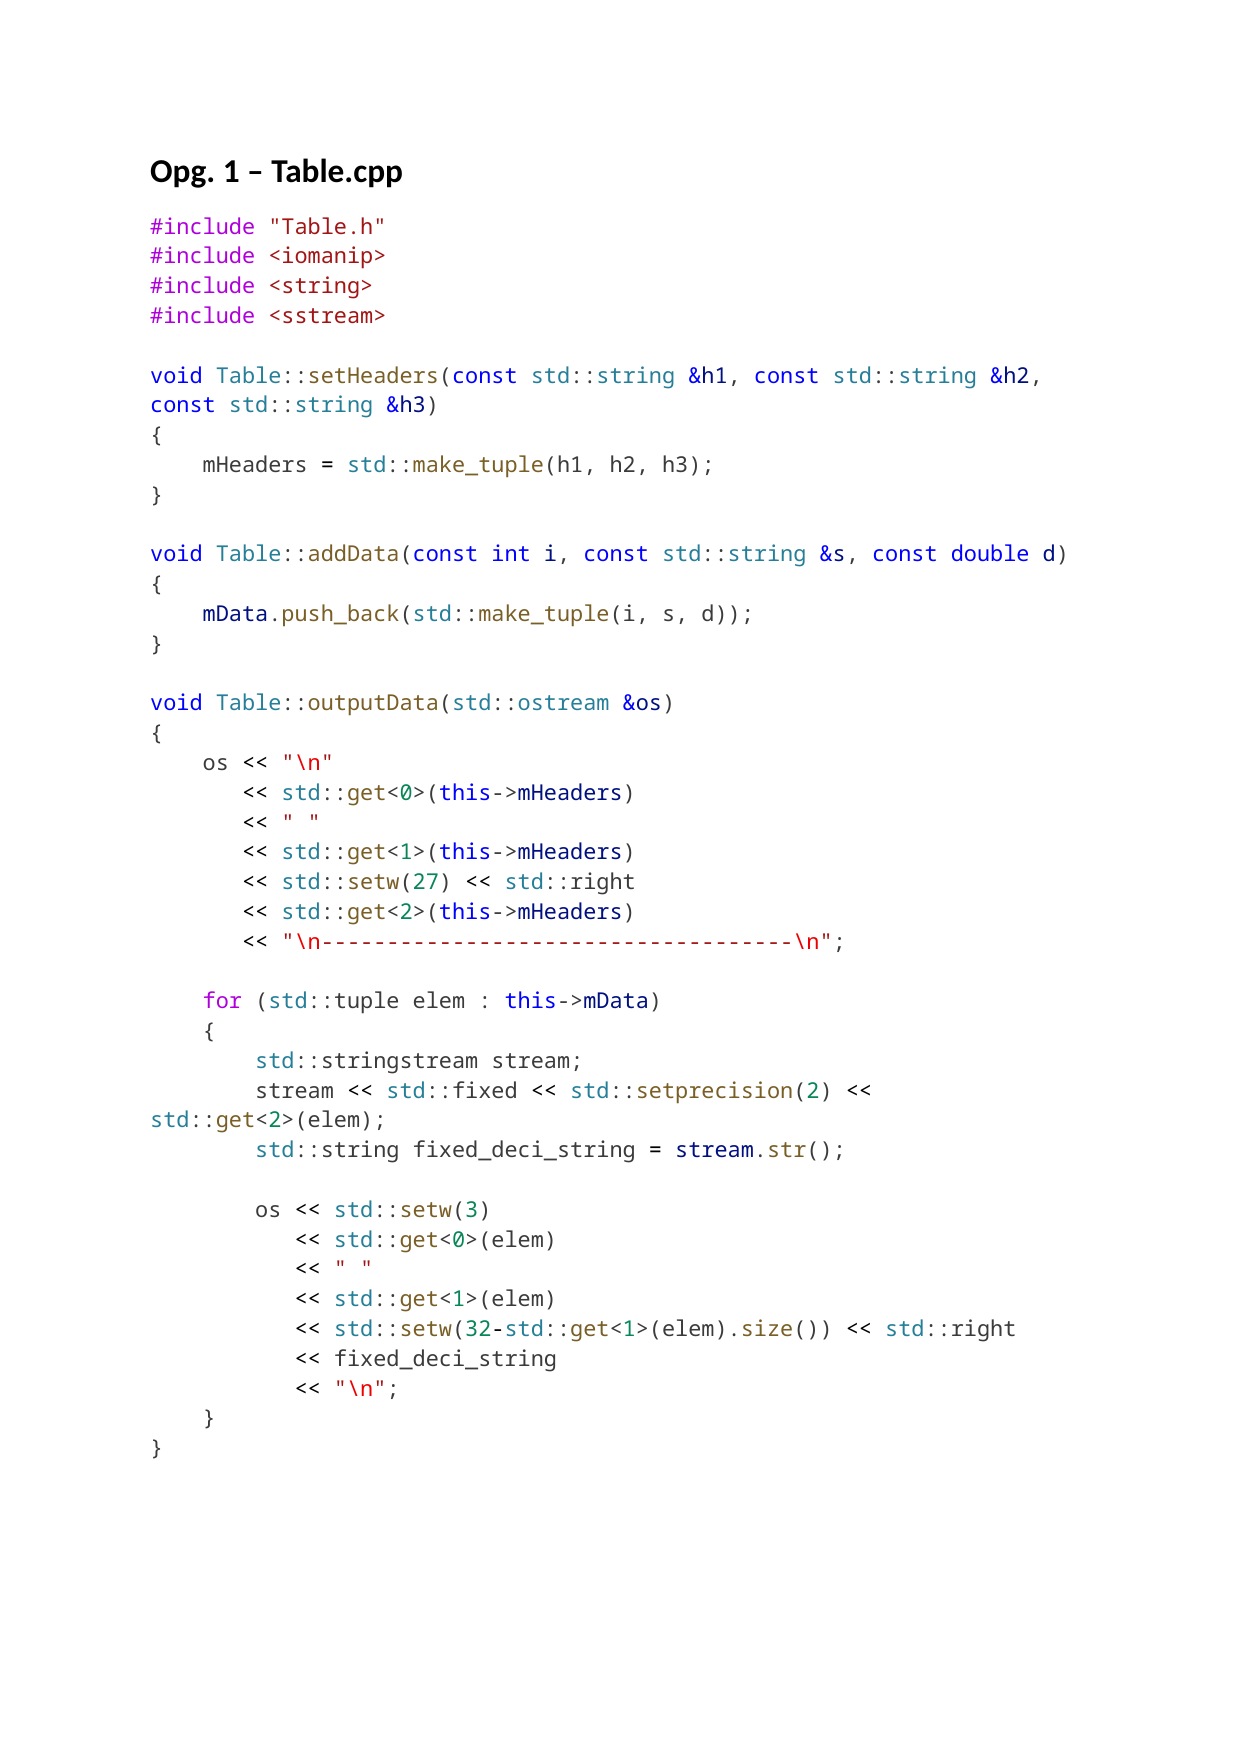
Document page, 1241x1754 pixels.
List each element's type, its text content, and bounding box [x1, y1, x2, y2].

text void Table::outputData(std::ostream &os) [150, 687, 1090, 717]
text } [150, 479, 1090, 508]
text void Table::addData(const int i, const std::string &s, const double d) [150, 538, 1090, 568]
text << std::setw(27) << std::right [150, 866, 1090, 896]
text Opg. 1 – Table.cpp [150, 150, 1090, 191]
text } [150, 628, 1090, 657]
text << " " [150, 806, 1090, 836]
text for (std::tuple elem : this->mData) [150, 985, 1090, 1015]
text { [150, 419, 1090, 449]
text #include <string> [150, 270, 1090, 300]
text << std::get<2>(this->mHeaders) [150, 896, 1090, 926]
text #include "Table.h" [150, 211, 1090, 240]
text std::stringstream stream; [150, 1045, 1090, 1074]
text std::string fixed_deci_string = stream.str(); [150, 1134, 1090, 1164]
text } [150, 1432, 1090, 1462]
text mHeaders = std::make_tuple(h1, h2, h3); [150, 449, 1090, 479]
text void Table::setHeaders(const std::string &h1, const std::string &h2, const std::string &h3) [150, 359, 1090, 419]
text << std::get<1>(elem) [150, 1283, 1090, 1313]
text { [150, 717, 1090, 747]
text << " " [150, 1253, 1090, 1283]
text << std::setw(32-std::get<1>(elem).size()) << std::right [150, 1313, 1090, 1343]
text { [150, 1015, 1090, 1045]
text #include <iomanip> [150, 240, 1090, 270]
text << std::get<0>(elem) [150, 1223, 1090, 1253]
text stream << std::fixed << std::setprecision(2) << std::get<2>(elem); [150, 1074, 1090, 1134]
text << std::get<1>(this->mHeaders) [150, 836, 1090, 866]
text mData.push_back(std::make_tuple(i, s, d)); [150, 598, 1090, 628]
text os << "\n" [150, 747, 1090, 777]
text << std::get<0>(this->mHeaders) [150, 777, 1090, 806]
text } [150, 1402, 1090, 1432]
text << "\n"; [150, 1372, 1090, 1402]
text { [150, 568, 1090, 598]
text os << std::setw(3) [150, 1194, 1090, 1223]
text #include <sstream> [150, 300, 1090, 330]
text << "\n------------------------------------\n"; [150, 926, 1090, 955]
text << fixed_deci_string [150, 1343, 1090, 1372]
